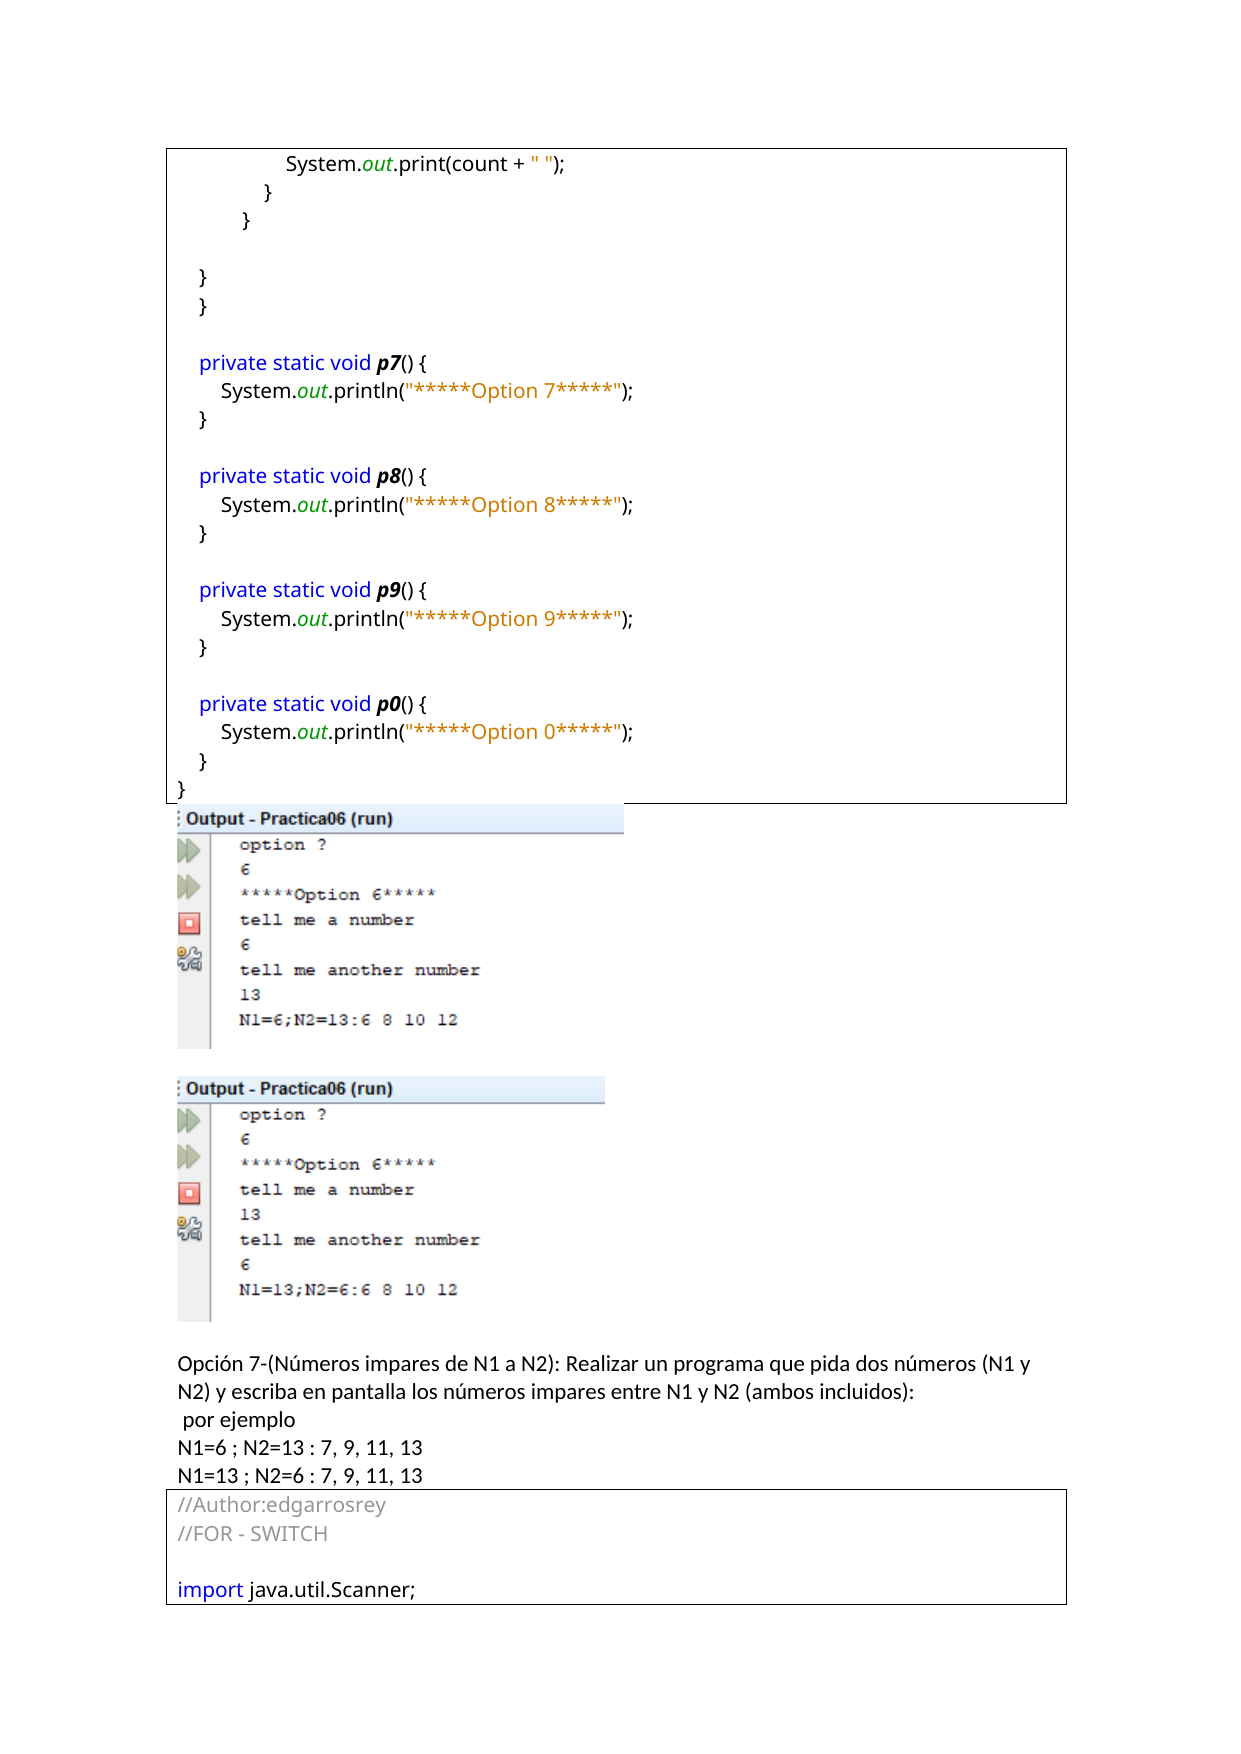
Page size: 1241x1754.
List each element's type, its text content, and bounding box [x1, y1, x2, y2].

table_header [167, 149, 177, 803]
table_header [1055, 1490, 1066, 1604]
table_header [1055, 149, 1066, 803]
picture [177, 803, 624, 1049]
text N1=13 ; N2=6 : 7, 9, 11, 13 [177, 1461, 1063, 1489]
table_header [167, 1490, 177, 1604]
picture [177, 1076, 605, 1322]
text N1=6 ; N2=13 : 7, 9, 11, 13 [177, 1433, 1063, 1461]
text por ejemplo [177, 1405, 1063, 1433]
text Opción 7-(Números impares de N1 a N2): Realizar un programa que pida dos números (N1 y N2) y escriba en pantalla los números impares entre N1 y N2 (ambos incluidos): [177, 1349, 1063, 1405]
